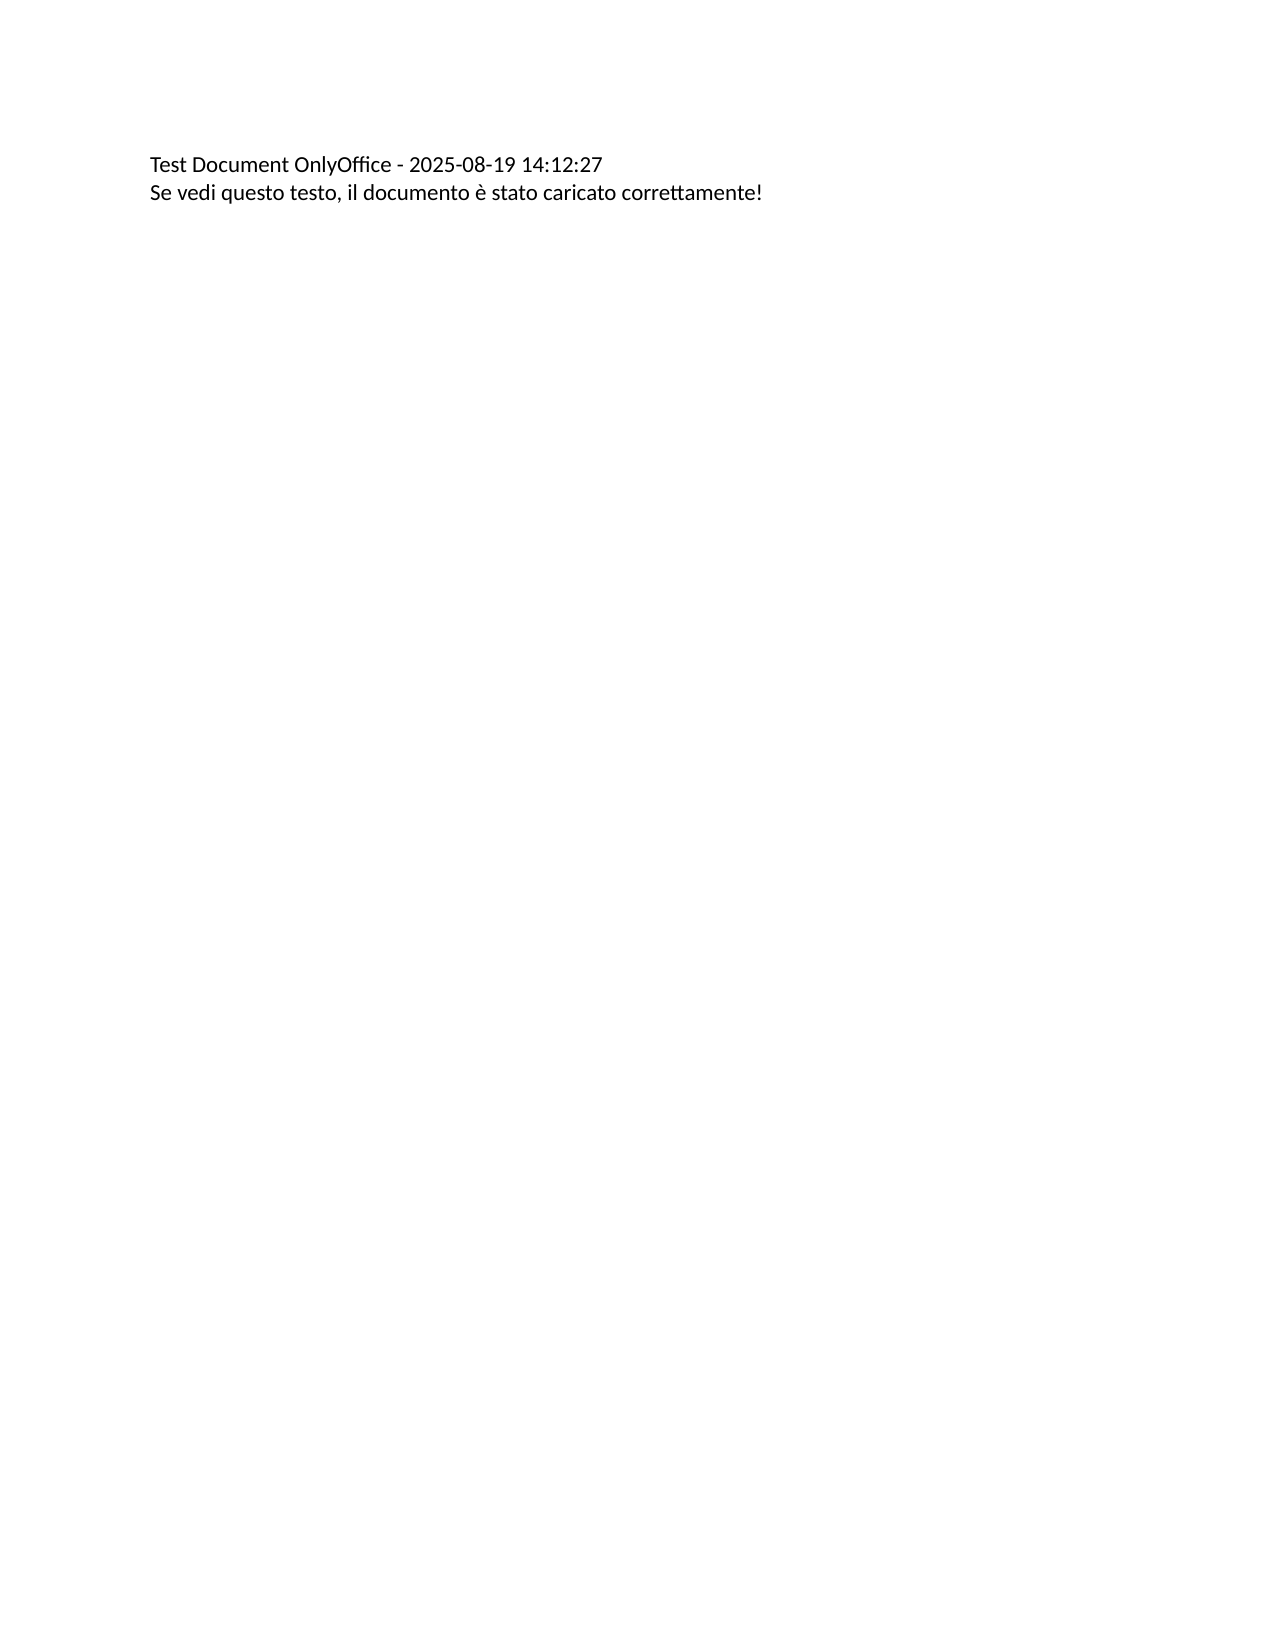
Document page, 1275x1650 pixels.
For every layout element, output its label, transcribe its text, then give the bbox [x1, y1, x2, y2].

text Se vedi questo testo, il documento è stato caricato correttamente! [150, 184, 1125, 218]
text Test Document OnlyOffice - 2025-08-19 14:12:27 [150, 150, 1125, 184]
